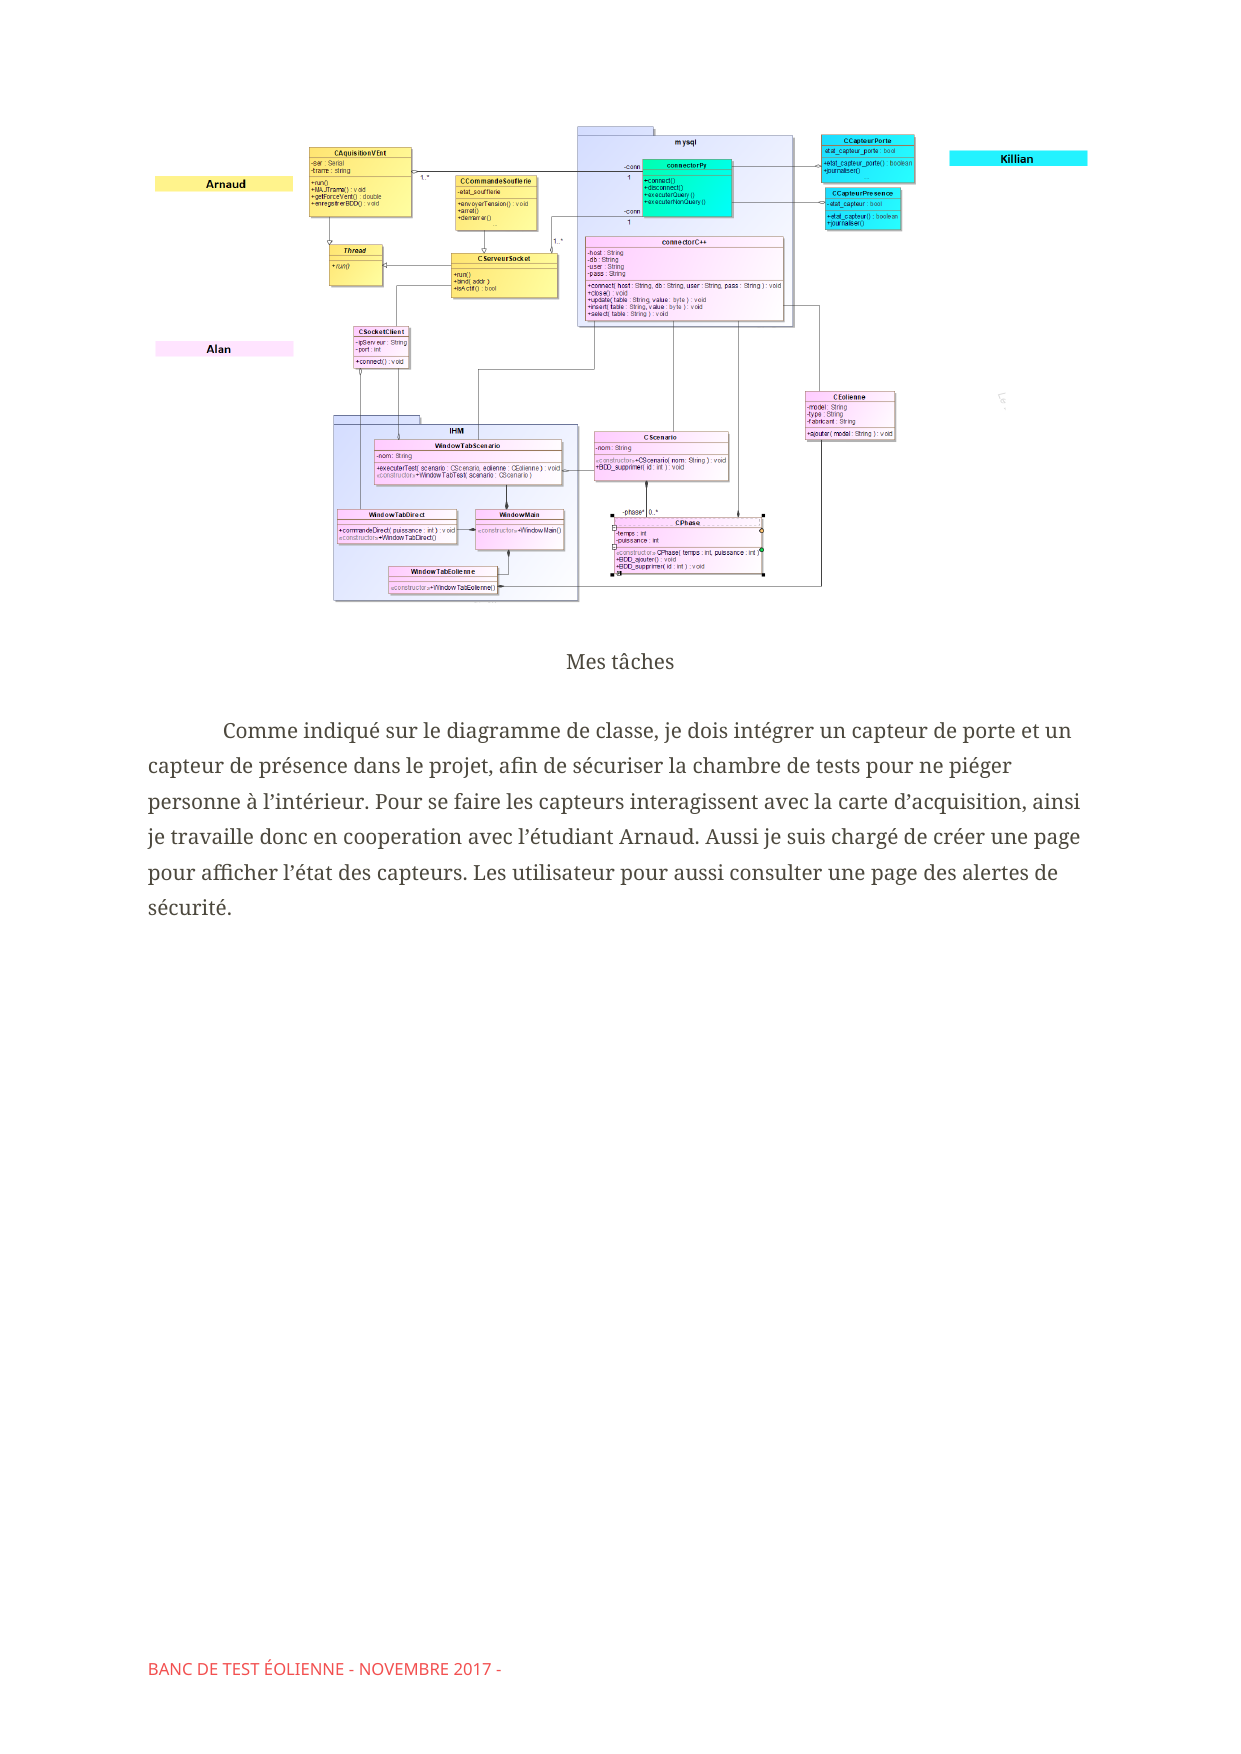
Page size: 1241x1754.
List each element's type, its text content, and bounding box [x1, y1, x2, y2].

picture [148, 119, 1092, 607]
text Comme indiqué sur le diagramme de classe, je dois intégrer un capteur de porte et un capteur de présence dans le projet, afin de sécuriser la chambre de tests pour ne piéger personne à l’intérieur. Pour se faire les capteurs interagissent avec la carte d’acquisition, ainsi je travaille donc en cooperation avec l’étudiant Arnaud. Aussi je suis chargé de créer une page pour afficher l’état des capteurs. Les utilisateur pour aussi consulter une page des alertes de sécurité. [148, 716, 1092, 922]
text Mes tâches [148, 647, 1092, 676]
